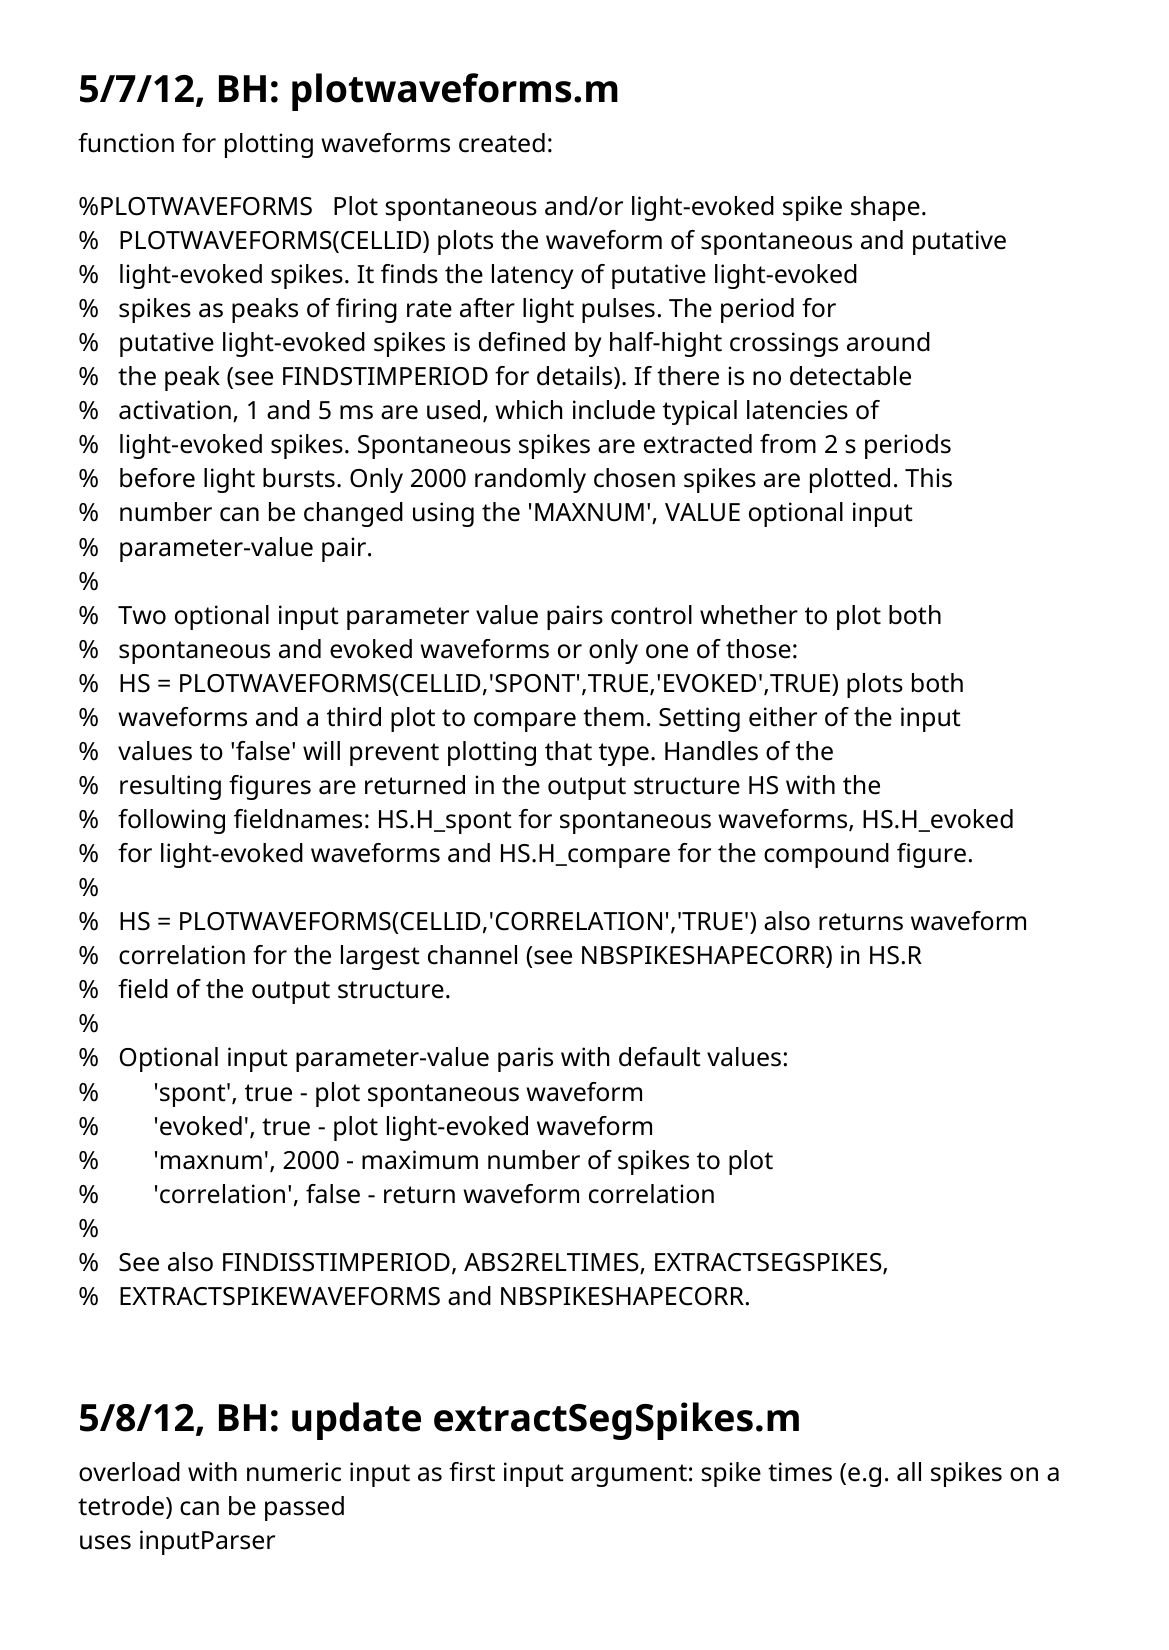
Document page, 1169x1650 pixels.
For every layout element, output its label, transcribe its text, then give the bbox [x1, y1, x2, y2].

text % resulting figures are returned in the output structure HS with the [78, 768, 1091, 802]
text % See also FINDISSTIMPERIOD, ABS2RELTIMES, EXTRACTSEGSPIKES, [78, 1244, 1091, 1278]
text % values to 'false' will prevent plotting that type. Handles of the [78, 733, 1091, 768]
text % 'maxnum', 2000 - maximum number of spikes to plot [78, 1142, 1091, 1176]
text uses inputParser [78, 1523, 1091, 1557]
text %PLOTWAVEFORMS Plot spontaneous and/or light-evoked spike shape. [78, 188, 1091, 223]
text overload with numeric input as first input argument: spike times (e.g. all spikes on a tetrode) can be passed [78, 1454, 1091, 1523]
text % number can be changed using the 'MAXNUM', VALUE optional input [78, 495, 1091, 529]
text % before light bursts. Only 2000 randomly chosen spikes are plotted. This [78, 461, 1091, 495]
text % HS = PLOTWAVEFORMS(CELLID,'SPONT',TRUE,'EVOKED',TRUE) plots both [78, 665, 1091, 699]
text % activation, 1 and 5 ms are used, which include typical latencies of [78, 393, 1091, 427]
text % parameter-value pair. [78, 529, 1091, 563]
subtitle 5/7/12, BH: plotwaveforms.m [78, 62, 1091, 113]
text % [78, 1210, 1091, 1244]
text % 'correlation', false - return waveform correlation [78, 1176, 1091, 1210]
text % correlation for the largest channel (see NBSPIKESHAPECORR) in HS.R [78, 938, 1091, 972]
text % field of the output structure. [78, 972, 1091, 1006]
text % spikes as peaks of firing rate after light pulses. The period for [78, 291, 1091, 325]
text % light-evoked spikes. Spontaneous spikes are extracted from 2 s periods [78, 427, 1091, 461]
text % [78, 1006, 1091, 1040]
text % light-evoked spikes. It finds the latency of putative light-evoked [78, 257, 1091, 291]
text % for light-evoked waveforms and HS.H_compare for the compound figure. [78, 836, 1091, 870]
text % the peak (see FINDSTIMPERIOD for details). If there is no detectable [78, 359, 1091, 393]
text % [78, 563, 1091, 597]
text % waveforms and a third plot to compare them. Setting either of the input [78, 699, 1091, 733]
text % Optional input parameter-value paris with default values: [78, 1040, 1091, 1074]
text % PLOTWAVEFORMS(CELLID) plots the waveform of spontaneous and putative [78, 223, 1091, 257]
text % 'spont', true - plot spontaneous waveform [78, 1074, 1091, 1108]
text % putative light-evoked spikes is defined by half-hight crossings around [78, 325, 1091, 359]
text % following fieldnames: HS.H_spont for spontaneous waveforms, HS.H_evoked [78, 802, 1091, 836]
text function for plotting waveforms created: [78, 126, 1091, 160]
text % 'evoked', true - plot light-evoked waveform [78, 1108, 1091, 1142]
text % [78, 870, 1091, 904]
text % HS = PLOTWAVEFORMS(CELLID,'CORRELATION','TRUE') also returns waveform [78, 904, 1091, 938]
text % EXTRACTSPIKEWAVEFORMS and NBSPIKESHAPECORR. [78, 1278, 1091, 1313]
text % spontaneous and evoked waveforms or only one of those: [78, 631, 1091, 665]
text % Two optional input parameter value pairs control whether to plot both [78, 597, 1091, 631]
subtitle 5/8/12, BH: update extractSegSpikes.m [78, 1391, 1091, 1442]
